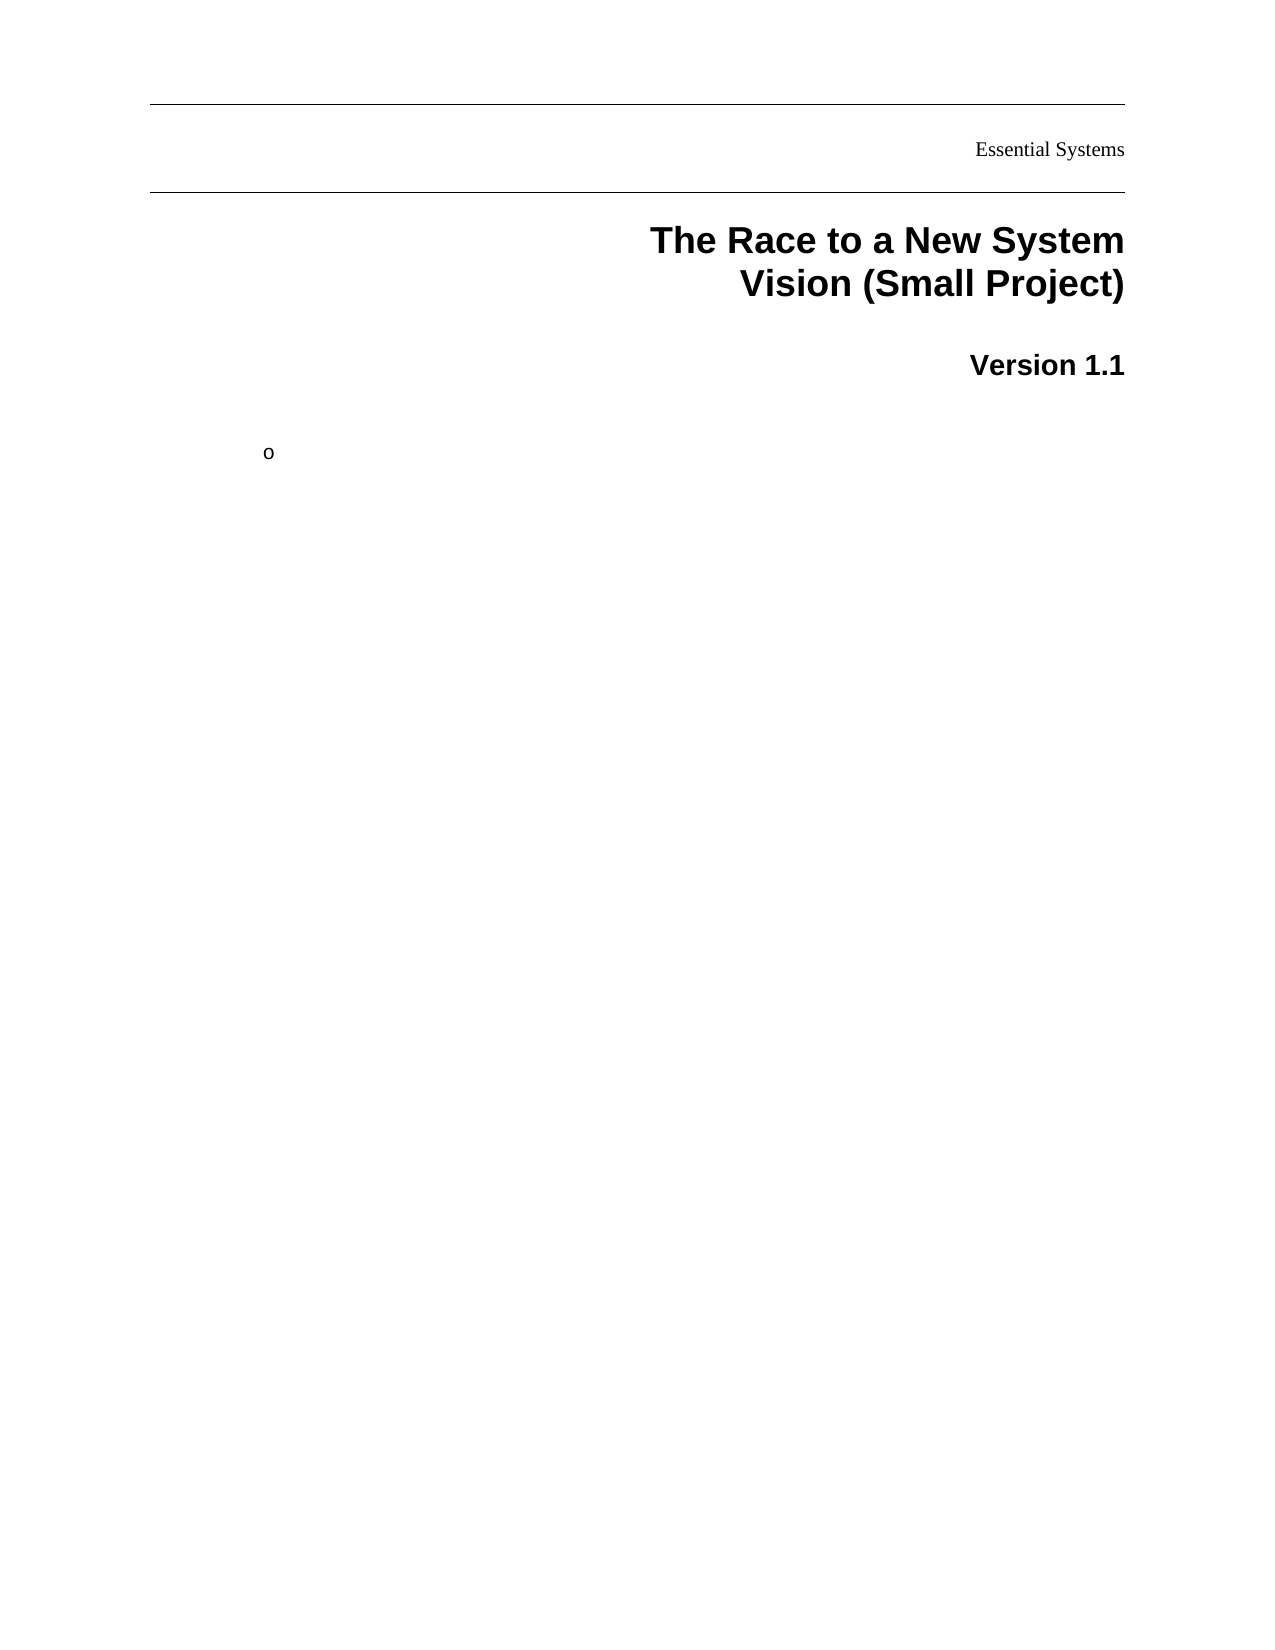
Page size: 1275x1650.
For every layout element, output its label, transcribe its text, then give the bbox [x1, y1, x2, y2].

title The Race to a New System [150, 218, 1125, 262]
title Vision (Small Project) [150, 262, 1125, 305]
title Version 1.1 [150, 348, 1125, 381]
